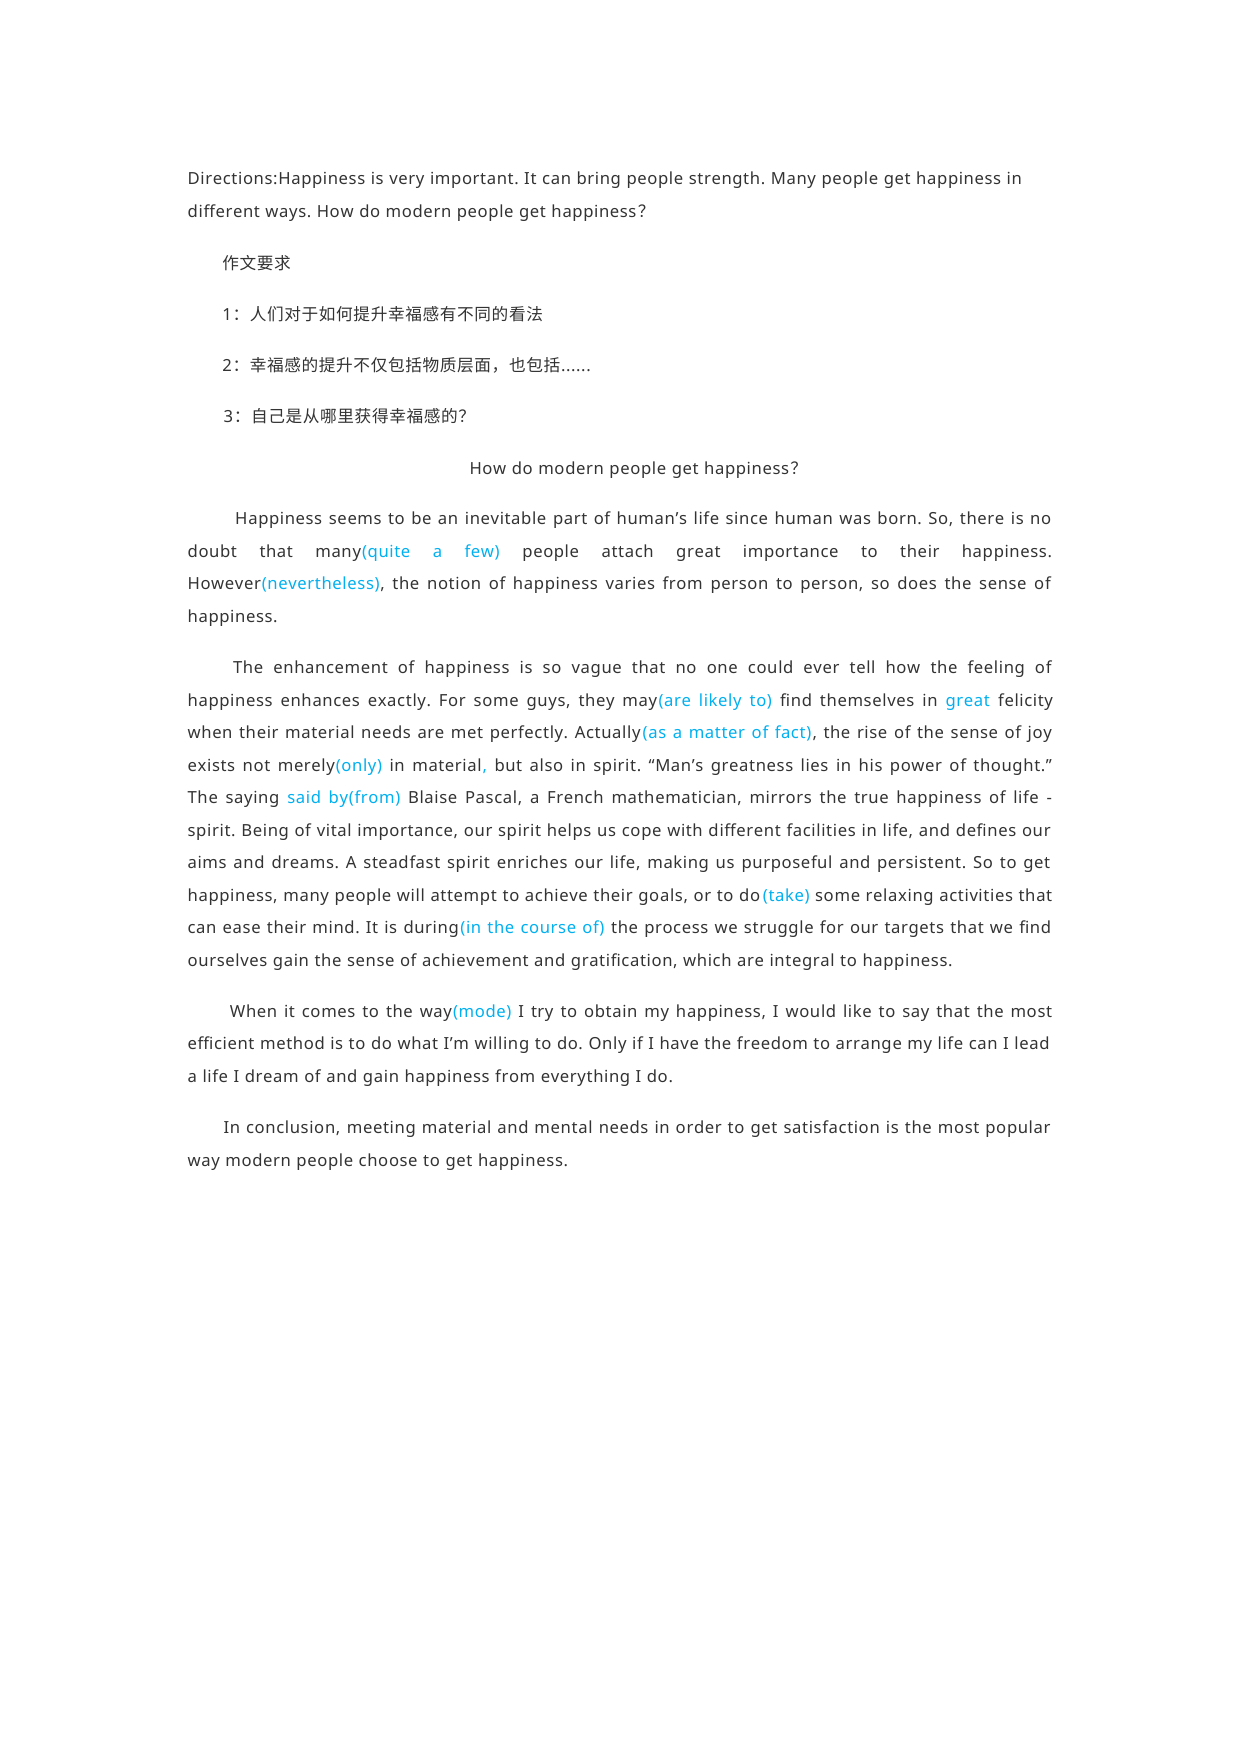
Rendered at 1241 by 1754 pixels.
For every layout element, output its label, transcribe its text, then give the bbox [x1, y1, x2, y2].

text 1：人们对于如何提升幸福感有不同的看法 [187, 297, 1053, 329]
text How do modern people get happiness？ [187, 451, 1053, 483]
text Happiness seems to be an inevitable part of human’s life since human was born. So, there is no doubt that many(quite a few) people attach great importance to their happiness. However(nevertheless), the notion of happiness varies from person to person, so does the sense of happiness. [187, 502, 1053, 632]
text 3：自己是从哪里获得幸福感的？ [187, 399, 1053, 432]
text The enhancement of happiness is so vague that no one could ever tell how the feeling of happiness enhances exactly. For some guys, they may(are likely to) find themselves in great felicity when their material needs are met perfectly. Actually(as a matter of fact), the rise of the sense of joy exists not merely(only) in material, but also in spirit. “Man’s greatness lies in his power of thought.” The saying said by(from) Blaise Pascal, a French mathematician, mirrors the true happiness of life - spirit. Being of vital importance, our spirit helps us cope with different facilities in life, and defines our aims and dreams. A steadfast spirit enriches our life, making us purposeful and persistent. So to get happiness, many people will attempt to achieve their goals, or to do(take) some relaxing activities that can ease their mind. It is during(in the course of) the process we struggle for our targets that we find ourselves gain the sense of achievement and gratification, which are integral to happiness. [187, 792, 1053, 976]
text 作文要求 [187, 246, 1053, 278]
text The enhancement of happiness is so vague that no one could ever tell how the feeling of happiness enhances exactly. For some guys, they may(are likely to) find themselves in great felicity when their material needs are met perfectly. Actually(as a matter of fact), the rise of the sense of joy exists not merely(only) in material, but also in spirit. “Man’s greatness lies in his power of thought.” The saying said by(from) Blaise Pascal, a French mathematician, mirrors the true happiness of life - spirit. Being of vital importance, our spirit helps us cope with different facilities in life, and defines our aims and dreams. A steadfast spirit enriches our life, making us purposeful and persistent. So to get happiness, many people will attempt to achieve their goals, or to do(take) some relaxing activities that can ease their mind. It is during(in the course of) the process we struggle for our targets that we find ourselves gain the sense of achievement and gratification, which are integral to happiness. [187, 651, 1053, 729]
text 2：幸福感的提升不仅包括物质层面，也包括...... [187, 348, 1053, 381]
text Directions:Happiness is very important. It can bring people strength. Many people get happiness in different ways. How do modern people get happiness？ [187, 162, 1053, 227]
text In conclusion, meeting material and mental needs in order to get satisfaction is the most popular way modern people choose to get happiness. [187, 1111, 1053, 1176]
text When it comes to the way(mode) I try to obtain my happiness, I would like to say that the most efficient method is to do what I’m willing to do. Only if I have the freedom to arrange my life can I lead a life I dream of and gain happiness from everything I do. [187, 994, 1053, 1092]
